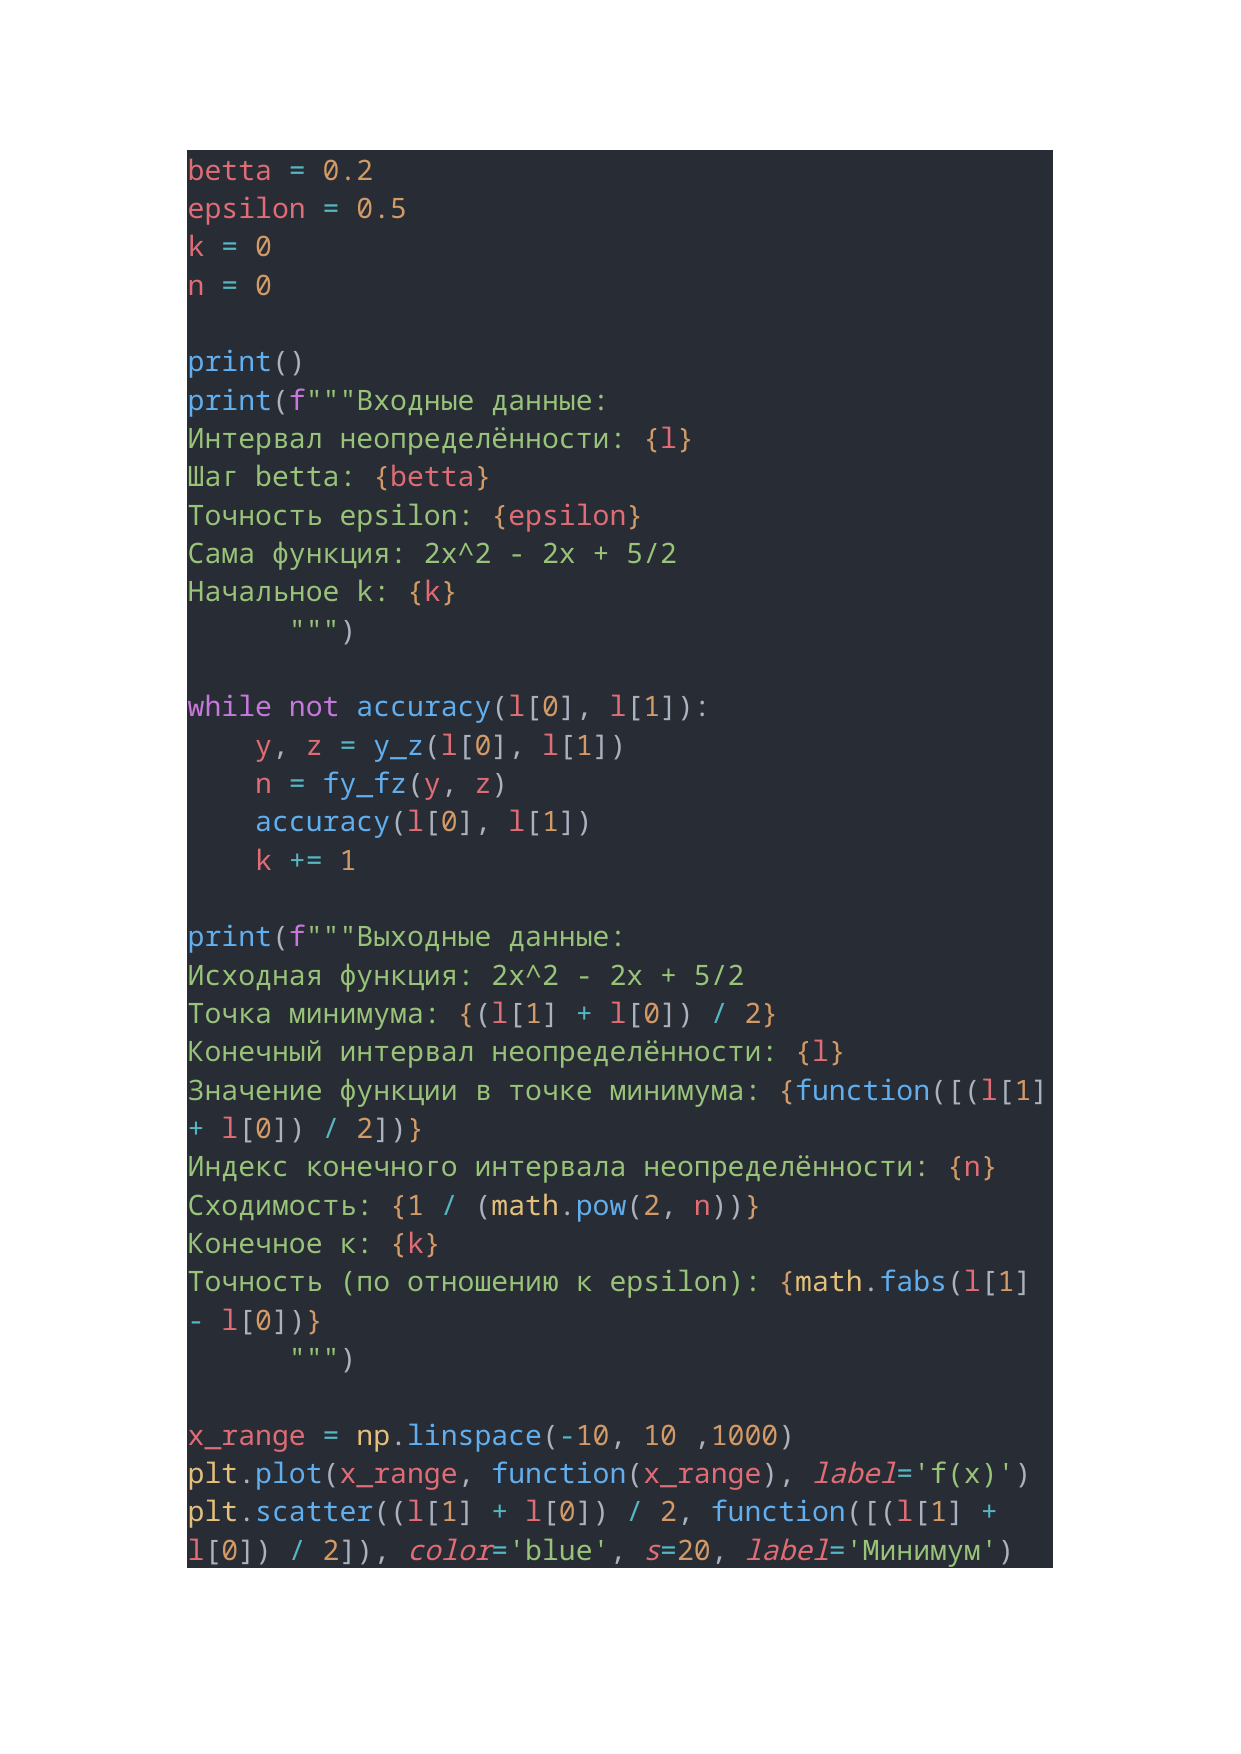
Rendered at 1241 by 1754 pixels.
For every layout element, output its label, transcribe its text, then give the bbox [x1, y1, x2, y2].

text print() [187, 342, 1053, 380]
text Точность epsilon: {epsilon} [187, 495, 1053, 533]
text Шаг betta: {betta} [187, 457, 1053, 495]
text Точность (по отношению к epsilon): {math.fabs(l[1] - l[0])} [187, 1262, 1053, 1338]
text accuracy(l[0], l[1]) [187, 802, 1053, 840]
text print(f"""Входные данные: [187, 380, 1053, 418]
text k += 1 [187, 840, 1053, 878]
text plt.scatter((l[1] + l[0]) / 2, function([(l[1] + l[0]) / 2]), color='blue', s=20, label='Минимум') [187, 1492, 1053, 1568]
text betta = 0.2 [187, 150, 1053, 188]
text print(f"""Выходные данные: [187, 917, 1053, 955]
text Сама функция: 2x^2 - 2x + 5/2 [187, 533, 1053, 572]
text plt.plot(x_range, function(x_range), label='f(x)') [187, 1453, 1053, 1492]
text Значение функции в точке минимума: {function([(l[1] + l[0]) / 2])} [187, 1070, 1053, 1147]
text Конечный интервал неопределённости: {l} [187, 1032, 1053, 1070]
text k = 0 [187, 227, 1053, 265]
text Сходимость: {1 / (math.pow(2, n))} [187, 1185, 1053, 1223]
text """) [187, 1338, 1053, 1377]
text Интервал неопределённости: {l} [187, 418, 1053, 457]
text Исходная функция: 2x^2 - 2x + 5/2 [187, 955, 1053, 993]
text epsilon = 0.5 [187, 188, 1053, 227]
text n = 0 [187, 265, 1053, 303]
text Начальное k: {k} [187, 572, 1053, 610]
text """) [187, 610, 1053, 648]
text Точка минимума: {(l[1] + l[0]) / 2} [187, 993, 1053, 1032]
text Конечное к: {k} [187, 1223, 1053, 1262]
text x_range = np.linspace(-10, 10 ,1000) [187, 1415, 1053, 1453]
text n = fy_fz(y, z) [187, 763, 1053, 802]
text y, z = y_z(l[0], l[1]) [187, 725, 1053, 763]
text while not accuracy(l[0], l[1]): [187, 687, 1053, 725]
text Индекс конечного интервала неопределённости: {n} [187, 1147, 1053, 1185]
